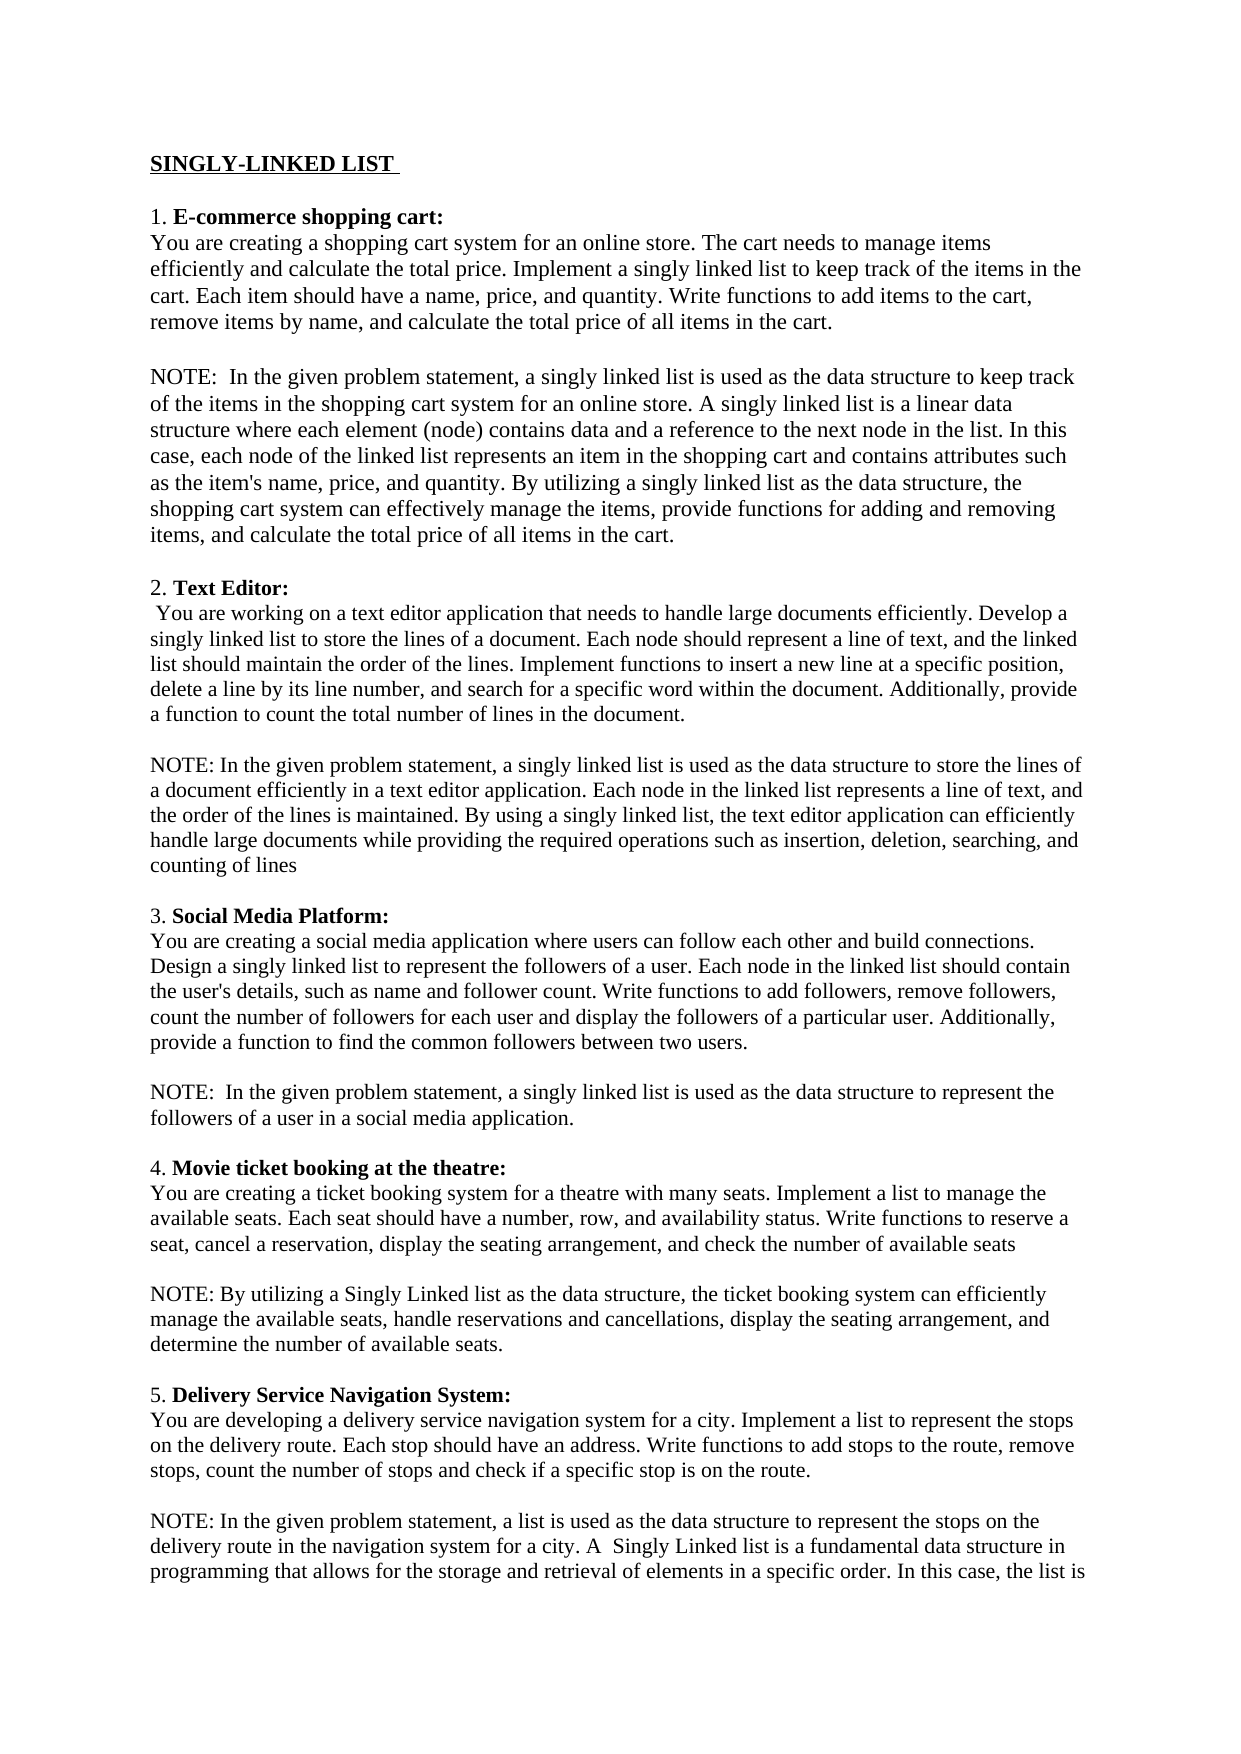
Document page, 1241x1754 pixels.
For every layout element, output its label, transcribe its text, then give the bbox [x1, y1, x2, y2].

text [150, 1508, 1090, 1583]
text NOTE: In the given problem statement, a singly linked list is used as the data structure to keep track of the items in the shopping cart system for an online store. A singly linked list is a linear data structure where each element (node) contains data and a reference to the next node in the list. In this case, each node of the linked list represents an item in the shopping cart and contains attributes such as the item's name, price, and quantity. By utilizing a singly linked list as the data structure, the shopping cart system can effectively manage the items, provide functions for adding and removing items, and calculate the total price of all items in the cart. 2. Text Editor: You are working on a text editor application that needs to handle large documents efficiently. Develop a singly linked list to store the lines of a document. Each node should represent a line of text, and the linked list should maintain the order of the lines. Implement functions to insert a new line at a specific position, delete a line by its line number, and search for a specific word within the document. Additionally, provide a function to count the total number of lines in the document. [150, 363, 1090, 726]
text NOTE: In the given problem statement, a singly linked list is used as the data structure to store the lines of a document efficiently in a text editor application. Each node in the linked list represents a line of text, and the order of the lines is maintained. By using a singly linked list, the text editor application can efficiently handle large documents while providing the required operations such as insertion, deletion, searching, and counting of lines 3. Social Media Platform: You are creating a social media application where users can follow each other and build connections. Design a singly linked list to represent the followers of a user. Each node in the linked list should contain the user's details, such as name and follower count. Write functions to add followers, remove followers, count the number of followers for each user and display the followers of a particular user. Additionally, provide a function to find the common followers between two users. [150, 752, 1090, 1054]
text NOTE: In the given problem statement, a singly linked list is used as the data structure to represent the followers of a user in a social media application. 4. Movie ticket booking at the theatre: You are creating a ticket booking system for a theatre with many seats. Implement a list to manage the available seats. Each seat should have a number, row, and availability status. Write functions to reserve a seat, cancel a reservation, display the seating arrangement, and check the number of available seats [150, 1079, 1090, 1256]
text SINGLY-LINKED LIST 1. E-commerce shopping cart: You are creating a shopping cart system for an online store. The cart needs to manage items efficiently and calculate the total price. Implement a singly linked list to keep track of the items in the cart. Each item should have a name, price, and quantity. Write functions to add items to the cart, remove items by name, and calculate the total price of all items in the cart. [150, 150, 1090, 334]
text NOTE: By utilizing a Singly Linked list as the data structure, the ticket booking system can efficiently manage the available seats, handle reservations and cancellations, display the seating arrangement, and determine the number of available seats. 5. Delivery Service Navigation System: You are developing a delivery service navigation system for a city. Implement a list to represent the stops on the delivery route. Each stop should have an address. Write functions to add stops to the route, remove stops, count the number of stops and check if a specific stop is on the route. [150, 1281, 1090, 1483]
